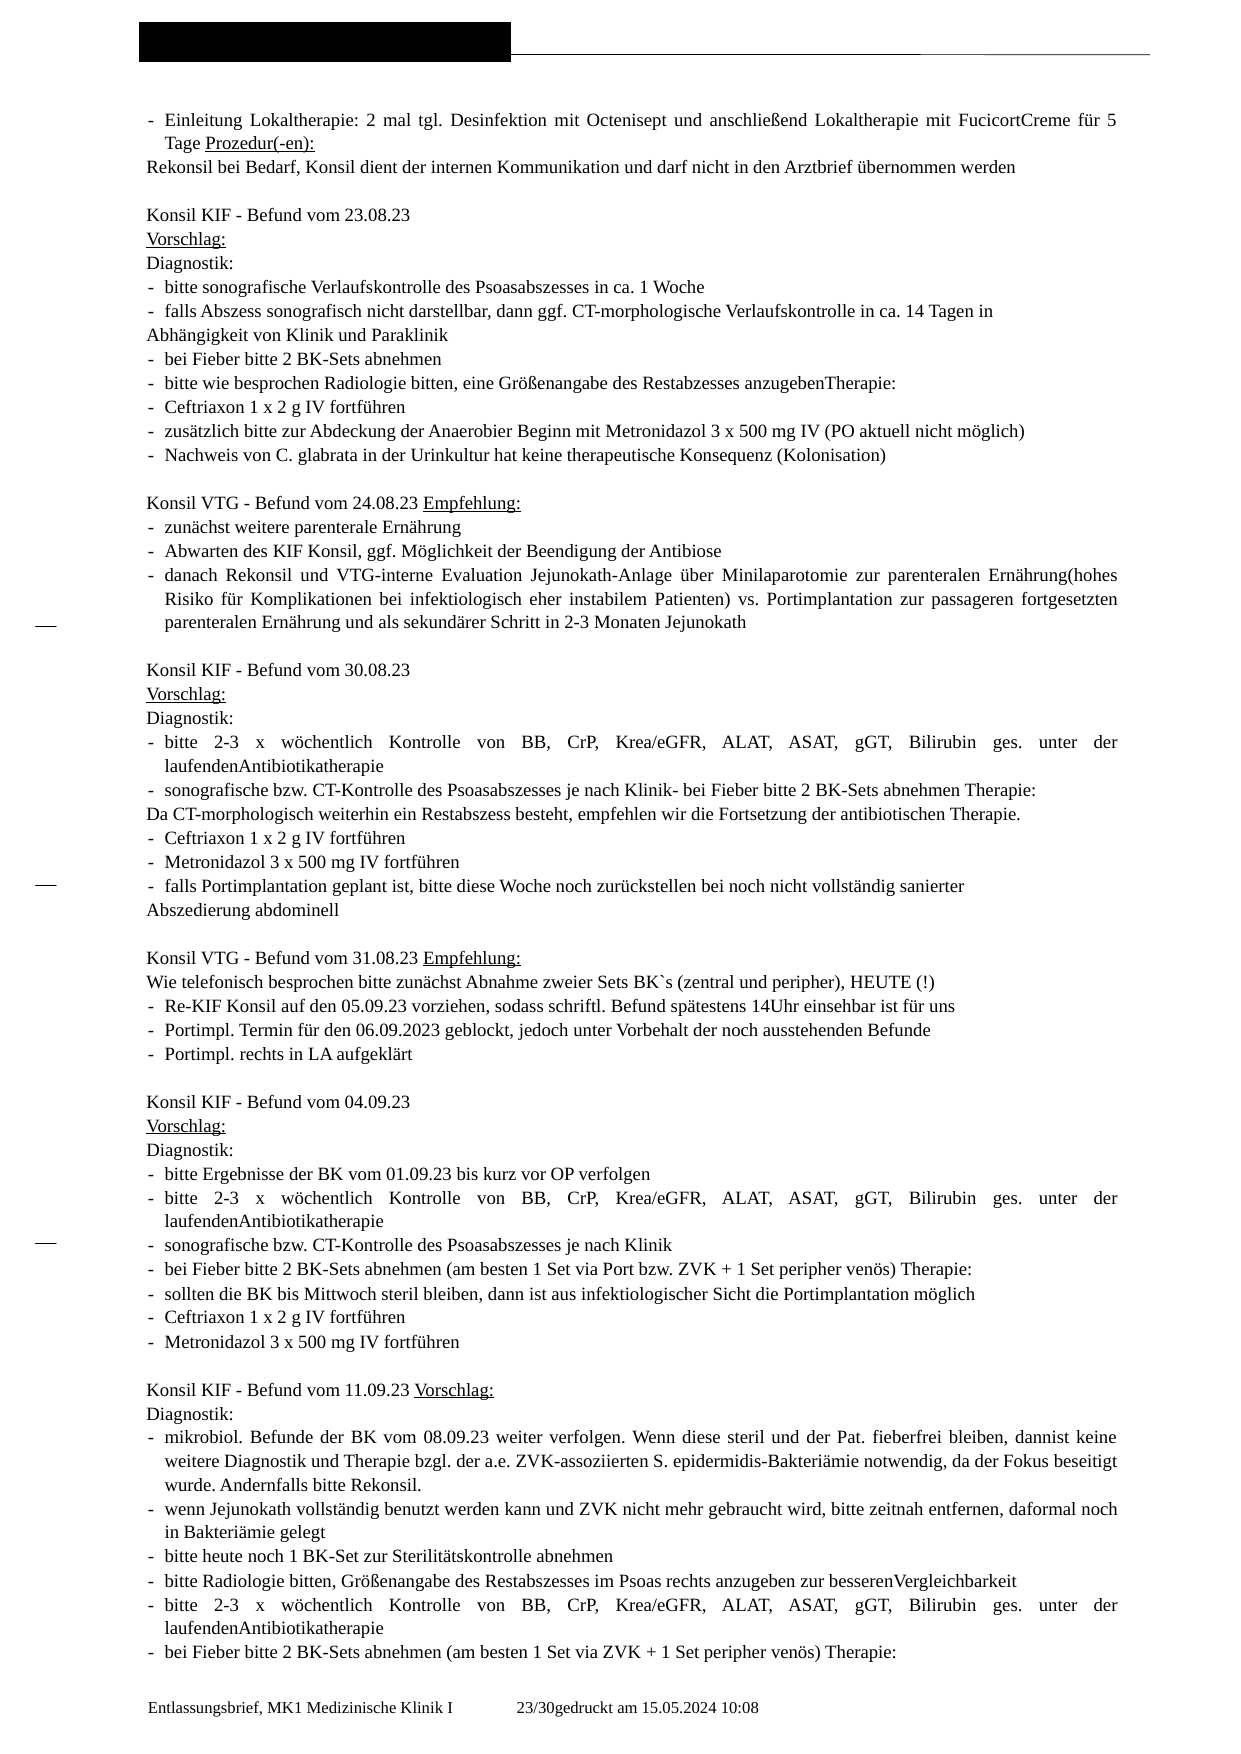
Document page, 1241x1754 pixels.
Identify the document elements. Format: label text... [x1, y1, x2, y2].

list falls Abszess sonografisch nicht darstellbar, dann ggf. CT-morphologische Verlaufskontrolle in ca. 14 Tagen in [148, 300, 1119, 322]
list wenn Jejunokath vollständig benutzt werden kann und ZVK nicht mehr gebraucht wird, bitte zeitnah entfernen, daformal noch in Bakteriämie gelegt [148, 1498, 1119, 1543]
text Diagnostik: [146, 707, 1119, 728]
list Nachweis von C. glabrata in der Urinkultur hat keine therapeutische Konsequenz (Kolonisation) [148, 444, 1119, 466]
list zusätzlich bitte zur Abdeckung der Anaerobier Beginn mit Metronidazol 3 x 500 mg IV (PO aktuell nicht möglich) [148, 420, 1119, 442]
list danach Rekonsil und VTG-interne Evaluation Jejunokath-Anlage über Minilaparotomie zur parenteralen Ernährung(hohes Risiko für Komplikationen bei infektiologisch eher instabilem Patienten) vs. Portimplantation zur passageren fortgesetzten parenteralen Ernährung und als sekundärer Schritt in 2-3 Monaten Jejunokath [148, 564, 1119, 633]
list bitte 2-3 x wöchentlich Kontrolle von BB, CrP, Krea/eGFR, ALAT, ASAT, gGT, Bilirubin ges. unter der laufendenAntibiotikatherapie [148, 1593, 1119, 1639]
list bei Fieber bitte 2 BK-Sets abnehmen [148, 348, 1119, 370]
text Konsil KIF - Befund vom 23.08.23 [146, 204, 544, 226]
text Konsil VTG - Befund vom 31.08.23 Empfehlung: [146, 947, 569, 968]
list bitte Radiologie bitten, Größenangabe des Restabszesses im Psoas rechts anzugeben zur besserenVergleichbarkeit [148, 1569, 1119, 1591]
list Ceftriaxon 1 x 2 g IV fortführen [148, 827, 1119, 848]
text Konsil KIF - Befund vom 04.09.23 [146, 1091, 544, 1112]
list bitte sonografische Verlaufskontrolle des Psoasabszesses in ca. 1 Woche [148, 276, 1119, 297]
text Abszedierung abdominell [146, 899, 1119, 920]
list bitte heute noch 1 BK-Set zur Sterilitätskontrolle abnehmen [148, 1545, 1119, 1567]
list Portimpl. Termin für den 06.09.2023 geblockt, jedoch unter Vorbehalt der noch ausstehenden Befunde [148, 1019, 1119, 1040]
text Vorschlag: [146, 1114, 544, 1136]
list Metronidazol 3 x 500 mg IV fortführen [148, 851, 1119, 872]
list zunächst weitere parenterale Ernährung [148, 516, 1119, 538]
text Konsil KIF - Befund vom 11.09.23 Vorschlag: [146, 1378, 544, 1400]
text Vorschlag: [146, 683, 544, 704]
list bitte wie besprochen Radiologie bitten, eine Größenangabe des Restabzesses anzugebenTherapie: [148, 372, 1119, 394]
list bitte 2-3 x wöchentlich Kontrolle von BB, CrP, Krea/eGFR, ALAT, ASAT, gGT, Bilirubin ges. unter der laufendenAntibiotikatherapie [148, 1187, 1119, 1232]
list bitte Ergebnisse der BK vom 01.09.23 bis kurz vor OP verfolgen [148, 1162, 1119, 1184]
list sonografische bzw. CT-Kontrolle des Psoasabszesses je nach Klinik [148, 1234, 1119, 1256]
list Re-KIF Konsil auf den 05.09.23 vorziehen, sodass schriftl. Befund spätestens 14Uhr einsehbar ist für uns [148, 994, 1119, 1016]
text Vorschlag: [146, 228, 544, 249]
text Diagnostik: [146, 252, 1119, 273]
text Da CT-morphologisch weiterhin ein Restabszess besteht, empfehlen wir die Fortsetzung der antibiotischen Therapie. [146, 803, 1119, 824]
list Einleitung Lokaltherapie: 2 mal tgl. Desinfektion mit Octenisept und anschließend Lokaltherapie mit FucicortCreme für 5 Tage Prozedur(-en): [148, 109, 1119, 154]
list Ceftriaxon 1 x 2 g IV fortführen [148, 1306, 1119, 1328]
list bei Fieber bitte 2 BK-Sets abnehmen (am besten 1 Set via Port bzw. ZVK + 1 Set peripher venös) Therapie: [148, 1258, 1119, 1280]
list sollten die BK bis Mittwoch steril bleiben, dann ist aus infektiologischer Sicht die Portimplantation möglich [148, 1282, 1119, 1304]
list sonografische bzw. CT-Kontrolle des Psoasabszesses je nach Klinik- bei Fieber bitte 2 BK-Sets abnehmen Therapie: [148, 779, 1119, 800]
text Abhängigkeit von Klinik und Paraklinik [146, 324, 1119, 346]
text Rekonsil bei Bedarf, Konsil dient der internen Kommunikation und darf nicht in den Arztbrief übernommen werden [146, 156, 1119, 178]
text Diagnostik: [146, 1138, 1119, 1160]
text Diagnostik: [146, 1402, 1119, 1424]
list falls Portimplantation geplant ist, bitte diese Woche noch zurückstellen bei noch nicht vollständig sanierter [148, 875, 1119, 896]
list bei Fieber bitte 2 BK-Sets abnehmen (am besten 1 Set via ZVK + 1 Set peripher venös) Therapie: [148, 1641, 1119, 1663]
list mikrobiol. Befunde der BK vom 08.09.23 weiter verfolgen. Wenn diese steril und der Pat. fieberfrei bleiben, dannist keine weitere Diagnostik und Therapie bzgl. der a.e. ZVK-assoziierten S. epidermidis-Bakteriämie notwendig, da der Fokus beseitigt wurde. Andernfalls bitte Rekonsil. [148, 1426, 1119, 1495]
list Ceftriaxon 1 x 2 g IV fortführen [148, 396, 1119, 418]
list Metronidazol 3 x 500 mg IV fortführen [148, 1331, 1119, 1352]
list Abwarten des KIF Konsil, ggf. Möglichkeit der Beendigung der Antibiose [148, 540, 1119, 562]
list bitte 2-3 x wöchentlich Kontrolle von BB, CrP, Krea/eGFR, ALAT, ASAT, gGT, Bilirubin ges. unter der laufendenAntibiotikatherapie [148, 731, 1119, 776]
text Konsil KIF - Befund vom 30.08.23 [146, 659, 544, 681]
text Konsil VTG - Befund vom 24.08.23 Empfehlung: [146, 492, 569, 514]
text Wie telefonisch besprochen bitte zunächst Abnahme zweier Sets BK`s (zentral und peripher), HEUTE (!) [146, 971, 1119, 992]
list Portimpl. rechts in LA aufgeklärt [148, 1043, 1119, 1064]
